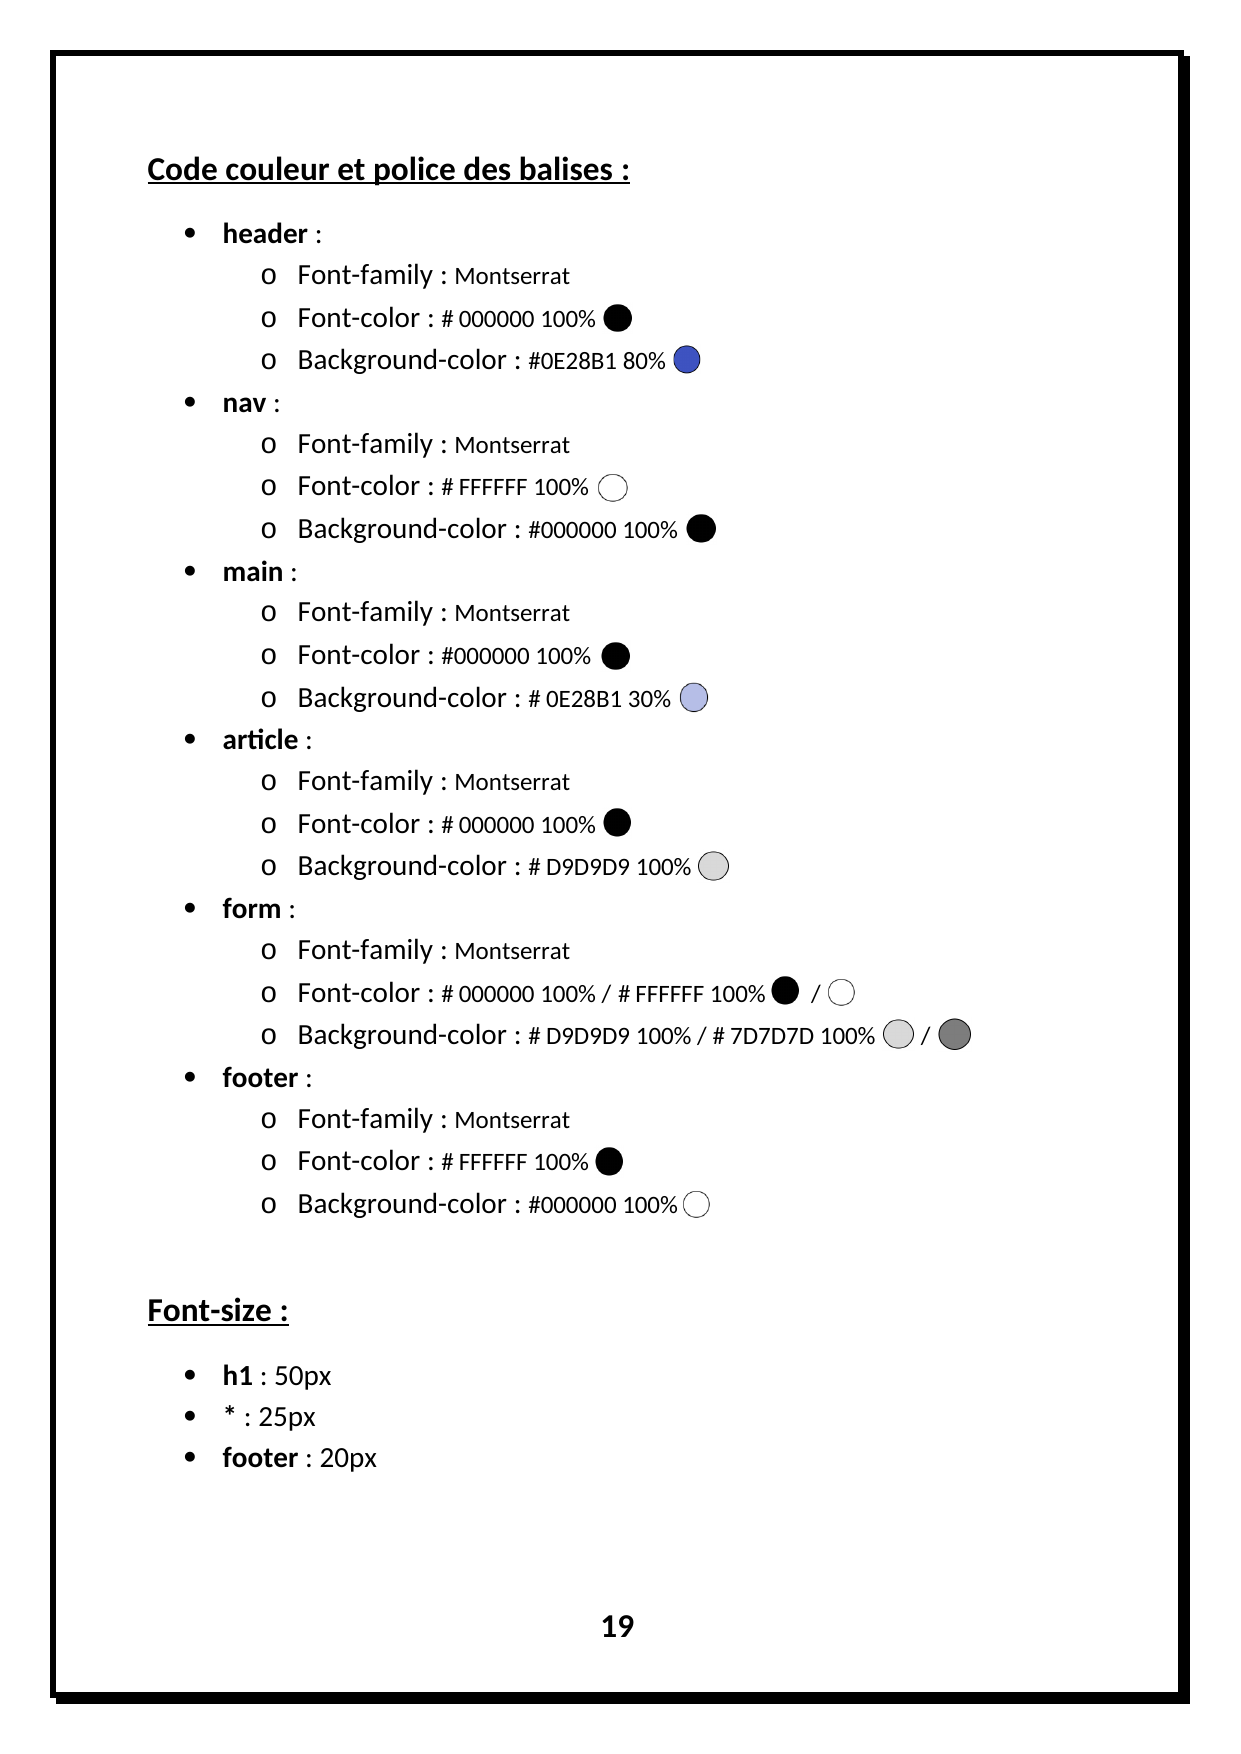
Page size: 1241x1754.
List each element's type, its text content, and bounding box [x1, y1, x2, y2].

list article : [185, 721, 1086, 757]
picture [602, 302, 633, 334]
list Font-color : # 000000 100% [260, 299, 1086, 336]
list Background-color : #000000 100% [260, 1185, 1086, 1222]
list Background-color : #0E28B1 80% [260, 341, 1086, 378]
picture [600, 640, 631, 672]
list h1 : 50px [185, 1357, 1086, 1393]
list Background-color : # 0E28B1 30% [260, 679, 1086, 716]
text Font-size : [147, 1289, 1086, 1330]
picture [686, 512, 717, 545]
list Font-family : Montserrat [260, 1100, 1086, 1137]
picture [673, 344, 701, 374]
list form : [185, 890, 1086, 926]
text Code couleur et police des balises : [147, 147, 1086, 188]
list Background-color : # D9D9D9 100% [260, 847, 1086, 884]
list Font-color : # 000000 100% / # FFFFFF 100% / [260, 974, 1086, 1011]
picture [594, 1145, 624, 1178]
picture [681, 1189, 711, 1219]
picture [770, 974, 800, 1007]
list main : [185, 553, 1086, 588]
list Font-family : Montserrat [260, 593, 1086, 631]
list Font-color : #000000 100% [260, 636, 1086, 673]
list Font-family : Montserrat [260, 256, 1086, 293]
picture [937, 1017, 972, 1052]
list Font-family : Montserrat [260, 931, 1086, 968]
list Background-color : #000000 100% [260, 510, 1086, 547]
picture [697, 849, 730, 883]
list Background-color : # D9D9D9 100% / # 7D7D7D 100% / [260, 1016, 1086, 1053]
picture [882, 1017, 915, 1051]
list header : [185, 215, 1086, 251]
list Font-family : Montserrat [260, 762, 1086, 799]
list Font-color : # FFFFFF 100% [260, 467, 1086, 504]
list nav : [185, 384, 1086, 419]
list Font-color : # 000000 100% [260, 805, 1086, 842]
list footer : [185, 1059, 1086, 1094]
picture [597, 472, 628, 503]
picture [826, 977, 856, 1007]
list * : 25px [185, 1398, 1086, 1433]
picture [602, 807, 632, 839]
picture [679, 682, 709, 713]
list Font-family : Montserrat [260, 425, 1086, 462]
list footer : 20px [185, 1439, 1086, 1474]
list Font-color : # FFFFFF 100% [260, 1142, 1086, 1179]
